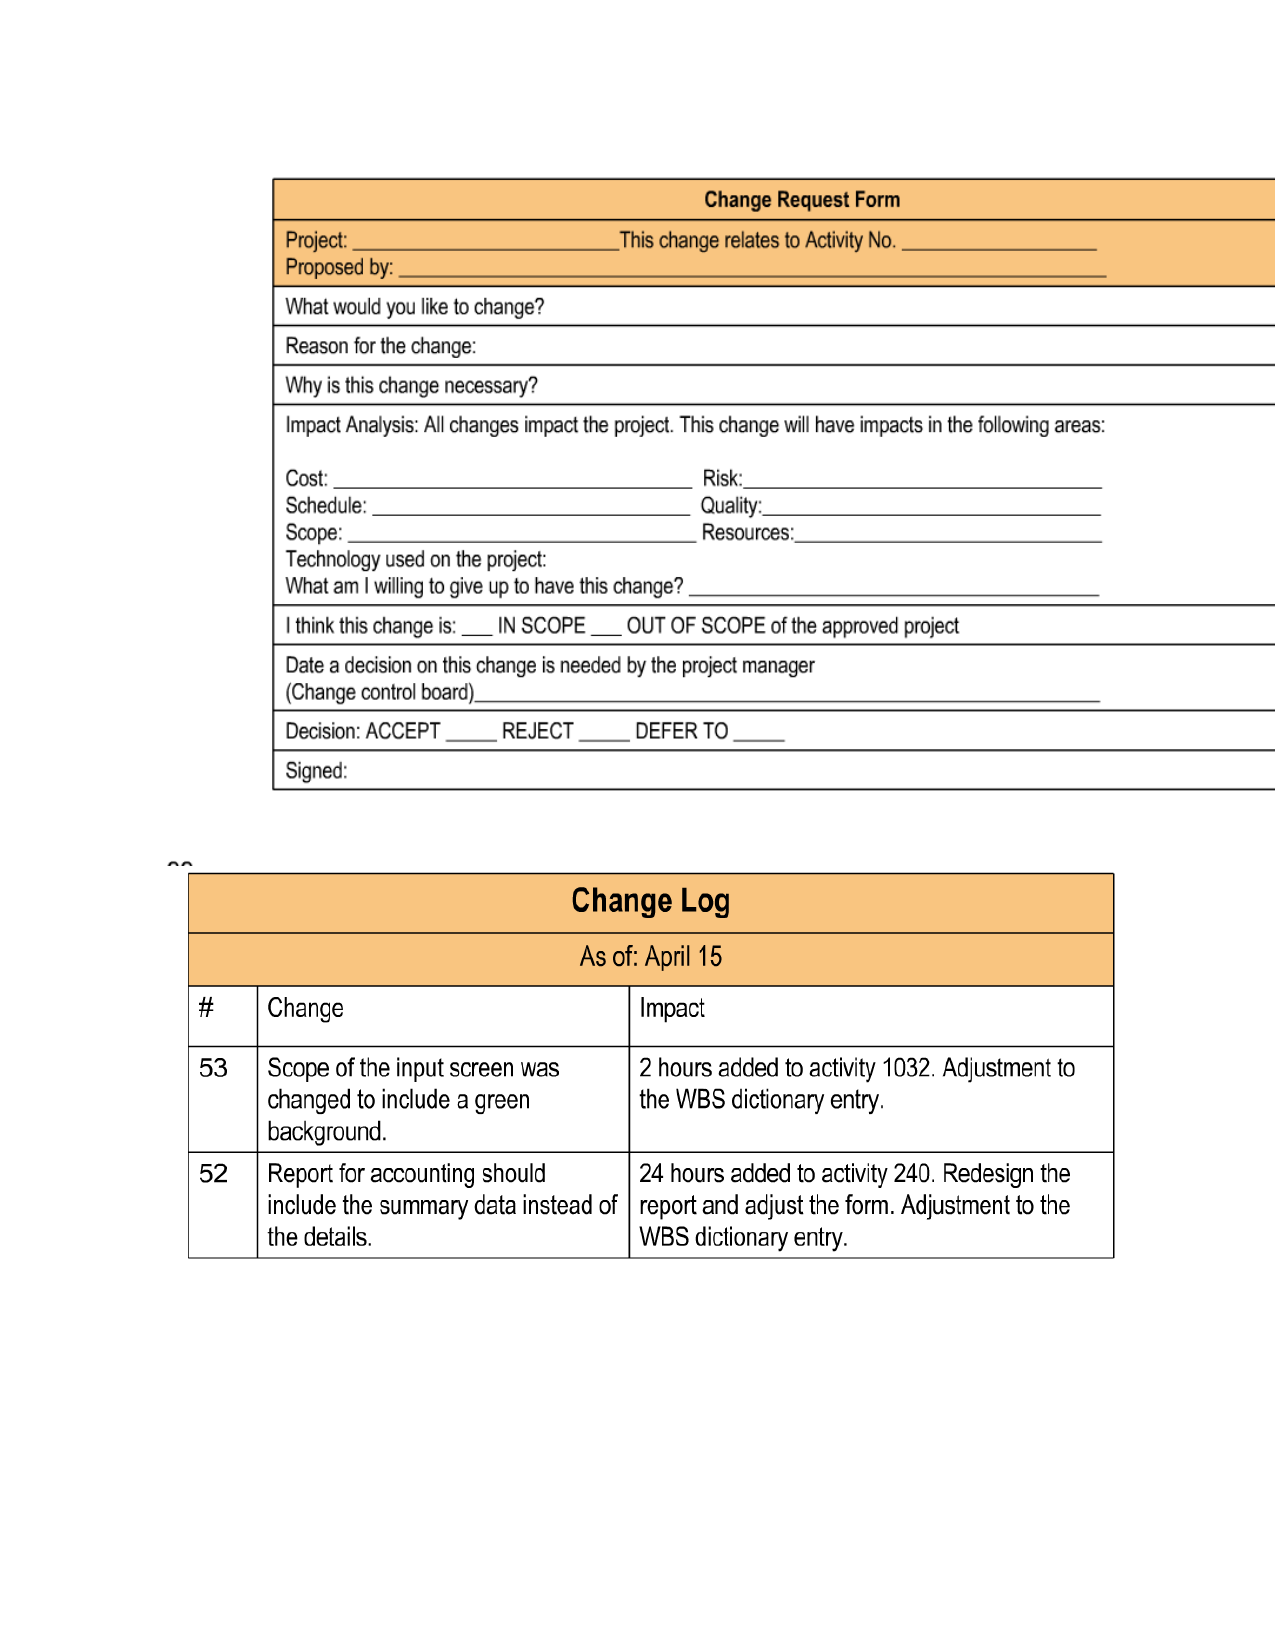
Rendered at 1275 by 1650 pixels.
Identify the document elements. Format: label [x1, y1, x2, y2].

picture [150, 150, 1275, 1311]
